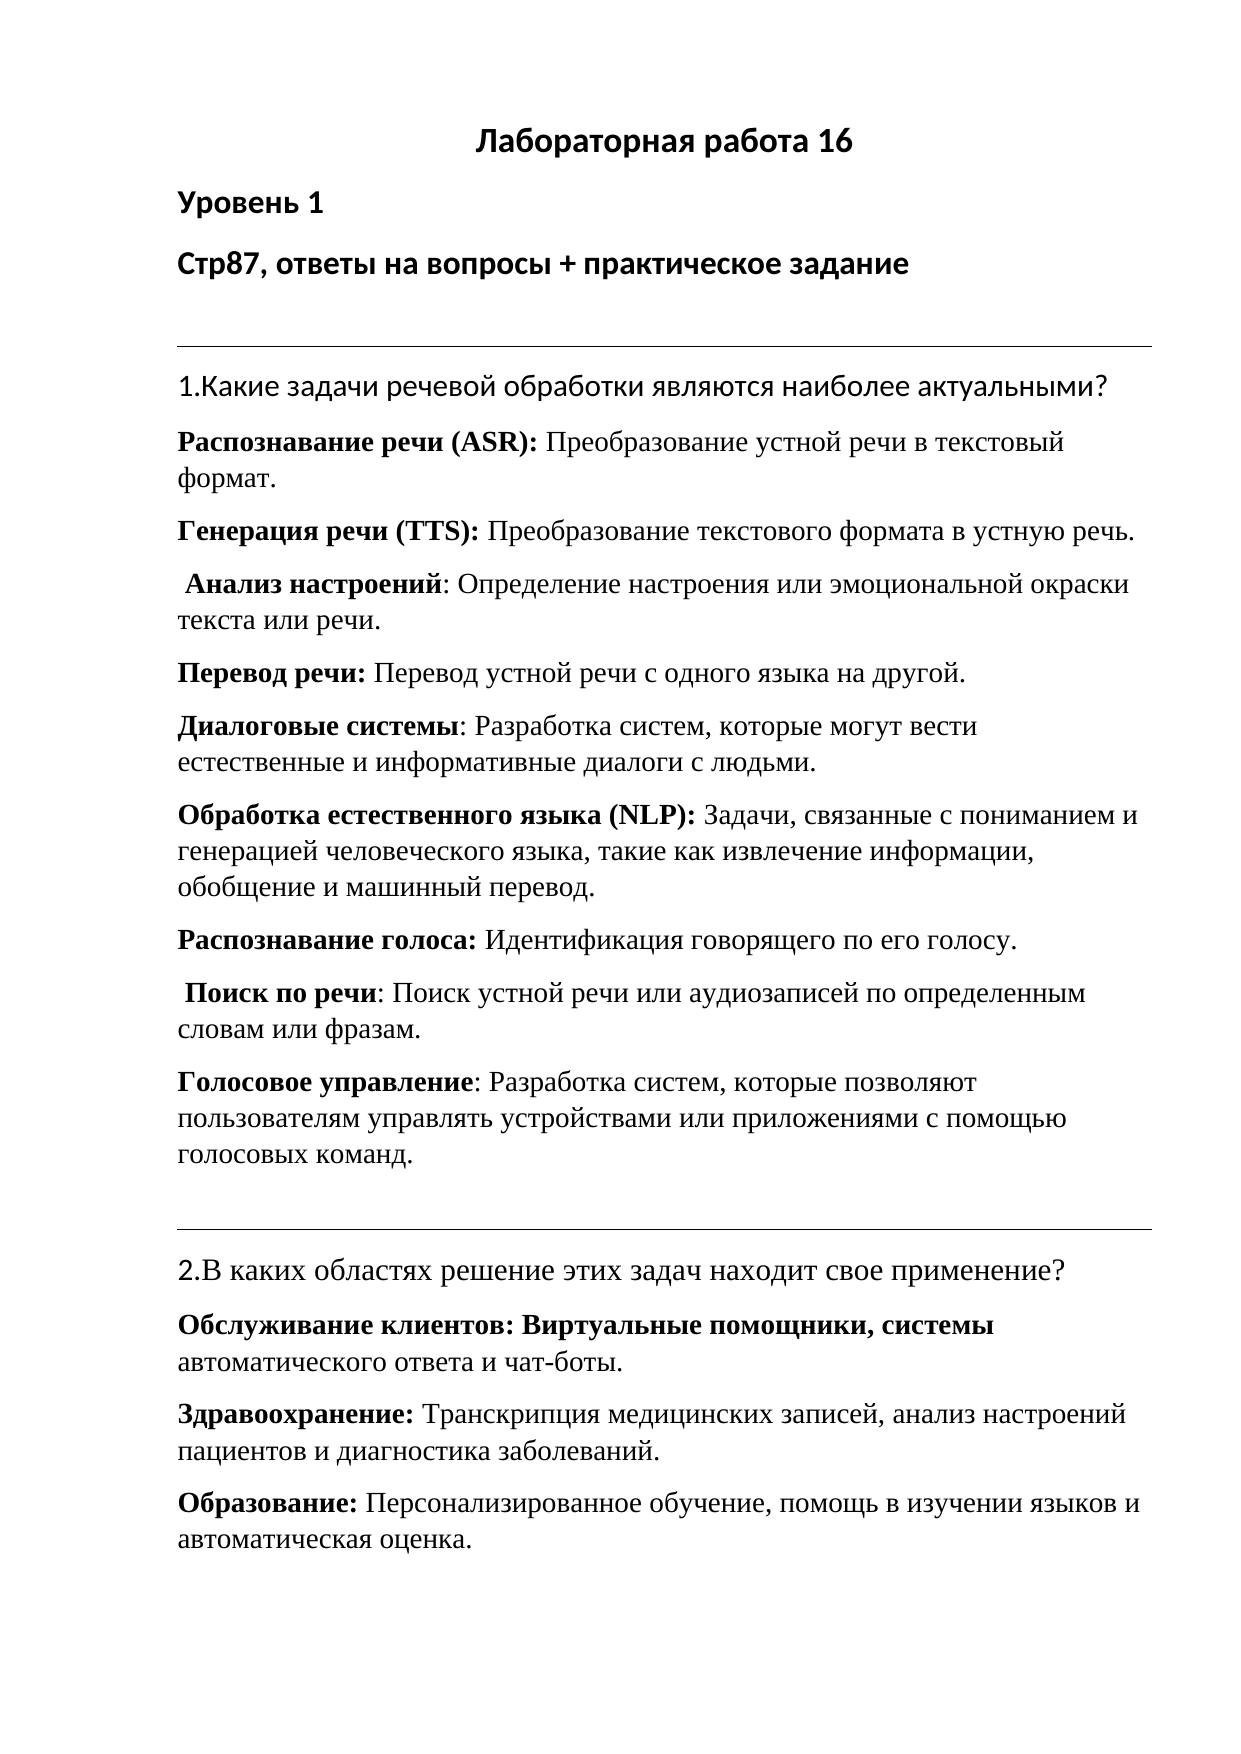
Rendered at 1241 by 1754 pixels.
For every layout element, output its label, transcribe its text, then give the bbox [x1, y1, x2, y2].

text 1.Какие задачи речевой обработки являются наиболее актуальными? [177, 366, 1152, 404]
text Генерация речи (TTS): Преобразование текстового формата в устную речь. [177, 513, 1152, 547]
text Стр87, ответы на вопросы + практическое задание [177, 242, 1152, 283]
text Уровень 1 [177, 181, 1152, 222]
text Обработка естественного языка (NLP): Задачи, связанные с пониманием и генерацией человеческого языка, такие как извлечение информации, обобщение и машинный перевод. [177, 797, 1152, 903]
text Обслуживание клиентов: Виртуальные помощники, системы автоматического ответа и чат-боты. [177, 1307, 1152, 1377]
text Голосовое управление: Разработка систем, которые позволяют пользователям управлять устройствами или приложениями с помощью голосовых команд. [177, 1064, 1152, 1169]
text Перевод речи: Перевод устной речи с одного языка на другой. [177, 655, 1152, 688]
text Здравоохранение: Транскрипция медицинских записей, анализ настроений пациентов и диагностика заболеваний. [177, 1396, 1152, 1466]
text Диалоговые системы: Разработка систем, которые могут вести естественные и информативные диалоги с людьми. [177, 708, 1152, 777]
text Распознавание речи (ASR): Преобразование устной речи в текстовый формат. [177, 424, 1152, 494]
text Образование: Персонализированное обучение, помощь в изучении языков и автоматическая оценка. [177, 1485, 1152, 1555]
text 2.В каких областях решение этих задач находит свое применение? [177, 1250, 1152, 1288]
text Распознавание голоса: Идентификация говорящего по его голосу. [177, 922, 1152, 955]
text Лабораторная работа 16 [177, 118, 1152, 161]
text Поиск по речи: Поиск устной речи или аудиозаписей по определенным словам или фразам. [177, 975, 1152, 1044]
text Анализ настроений: Определение настроения или эмоциональной окраски текста или речи. [177, 566, 1152, 636]
